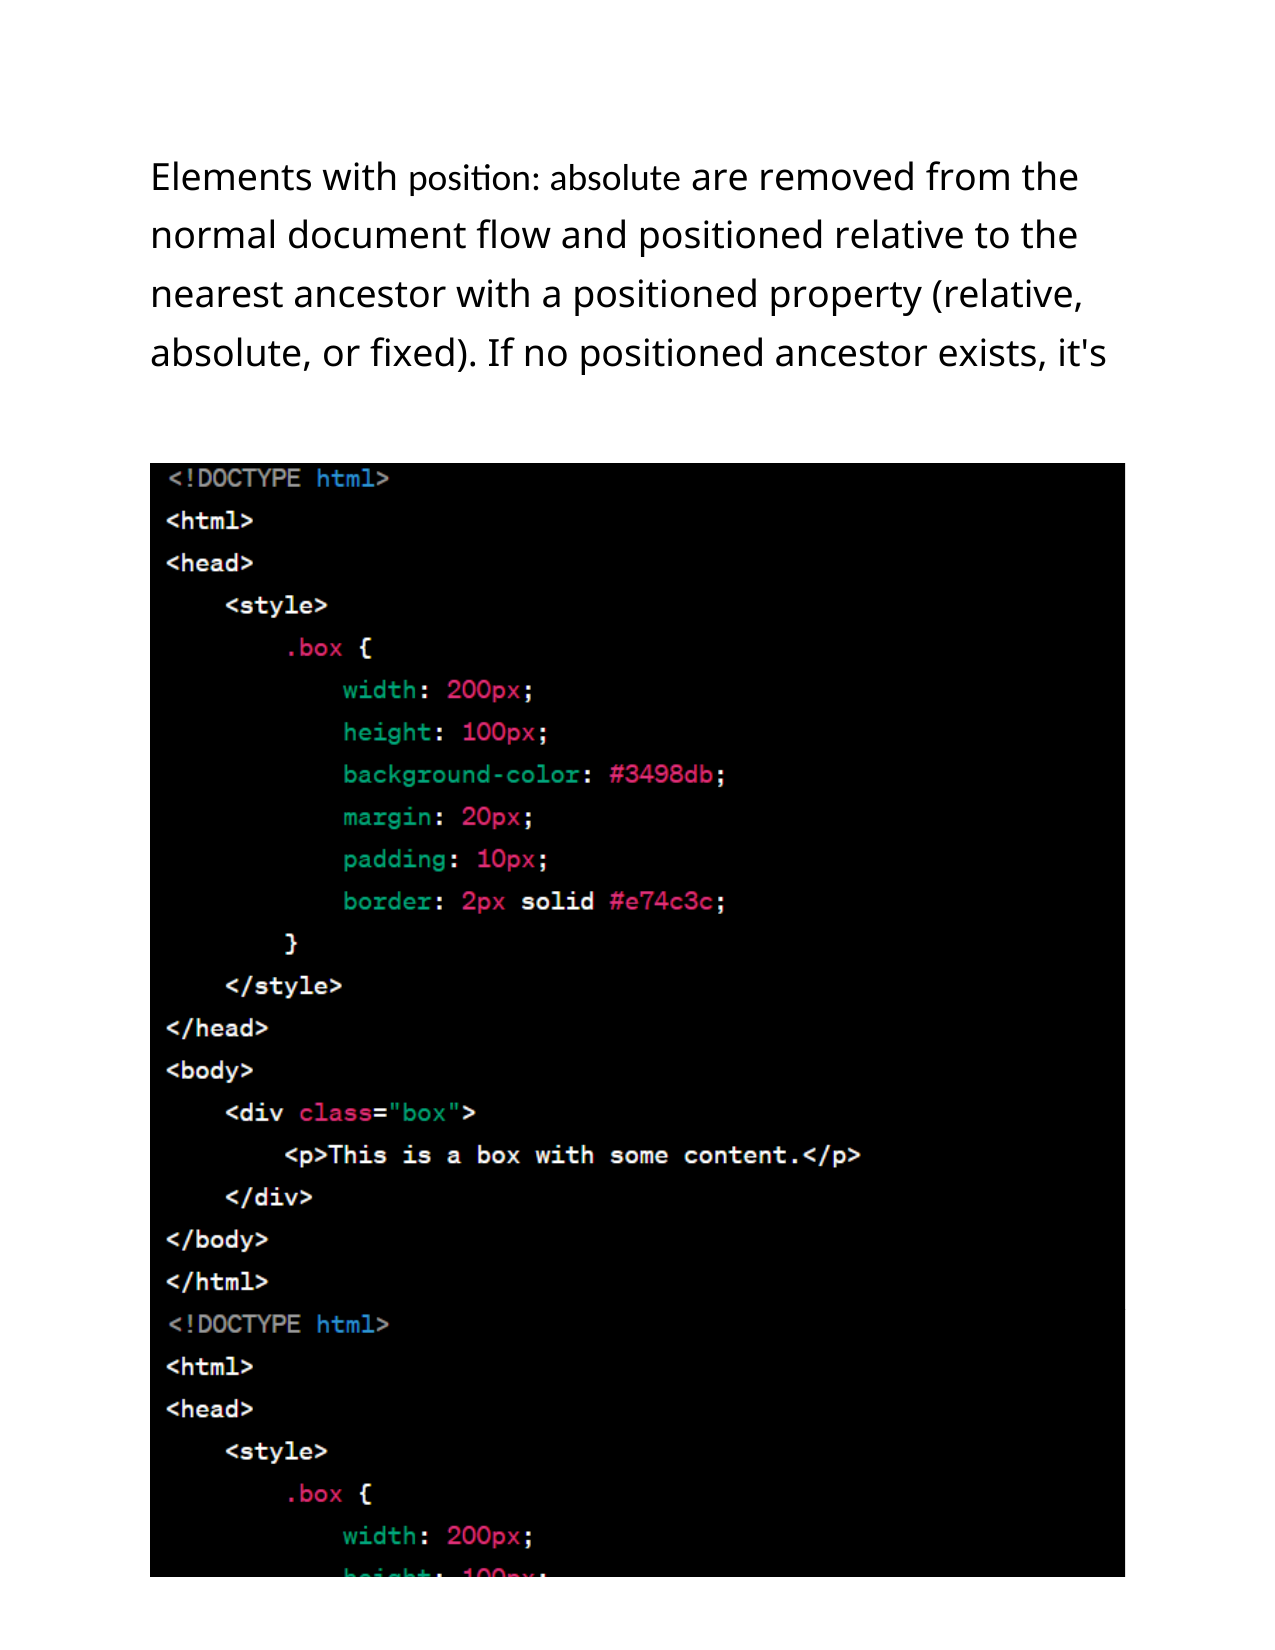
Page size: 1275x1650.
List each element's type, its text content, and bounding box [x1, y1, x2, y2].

picture [150, 463, 1125, 1577]
text Elements with position: absolute are removed from the normal document flow and positioned relative to the nearest ancestor with a positioned property (relative, absolute, or fixed). If no positioned ancestor exists, it's positioned relative to the initial containing block (usually the viewport). [150, 150, 1125, 377]
